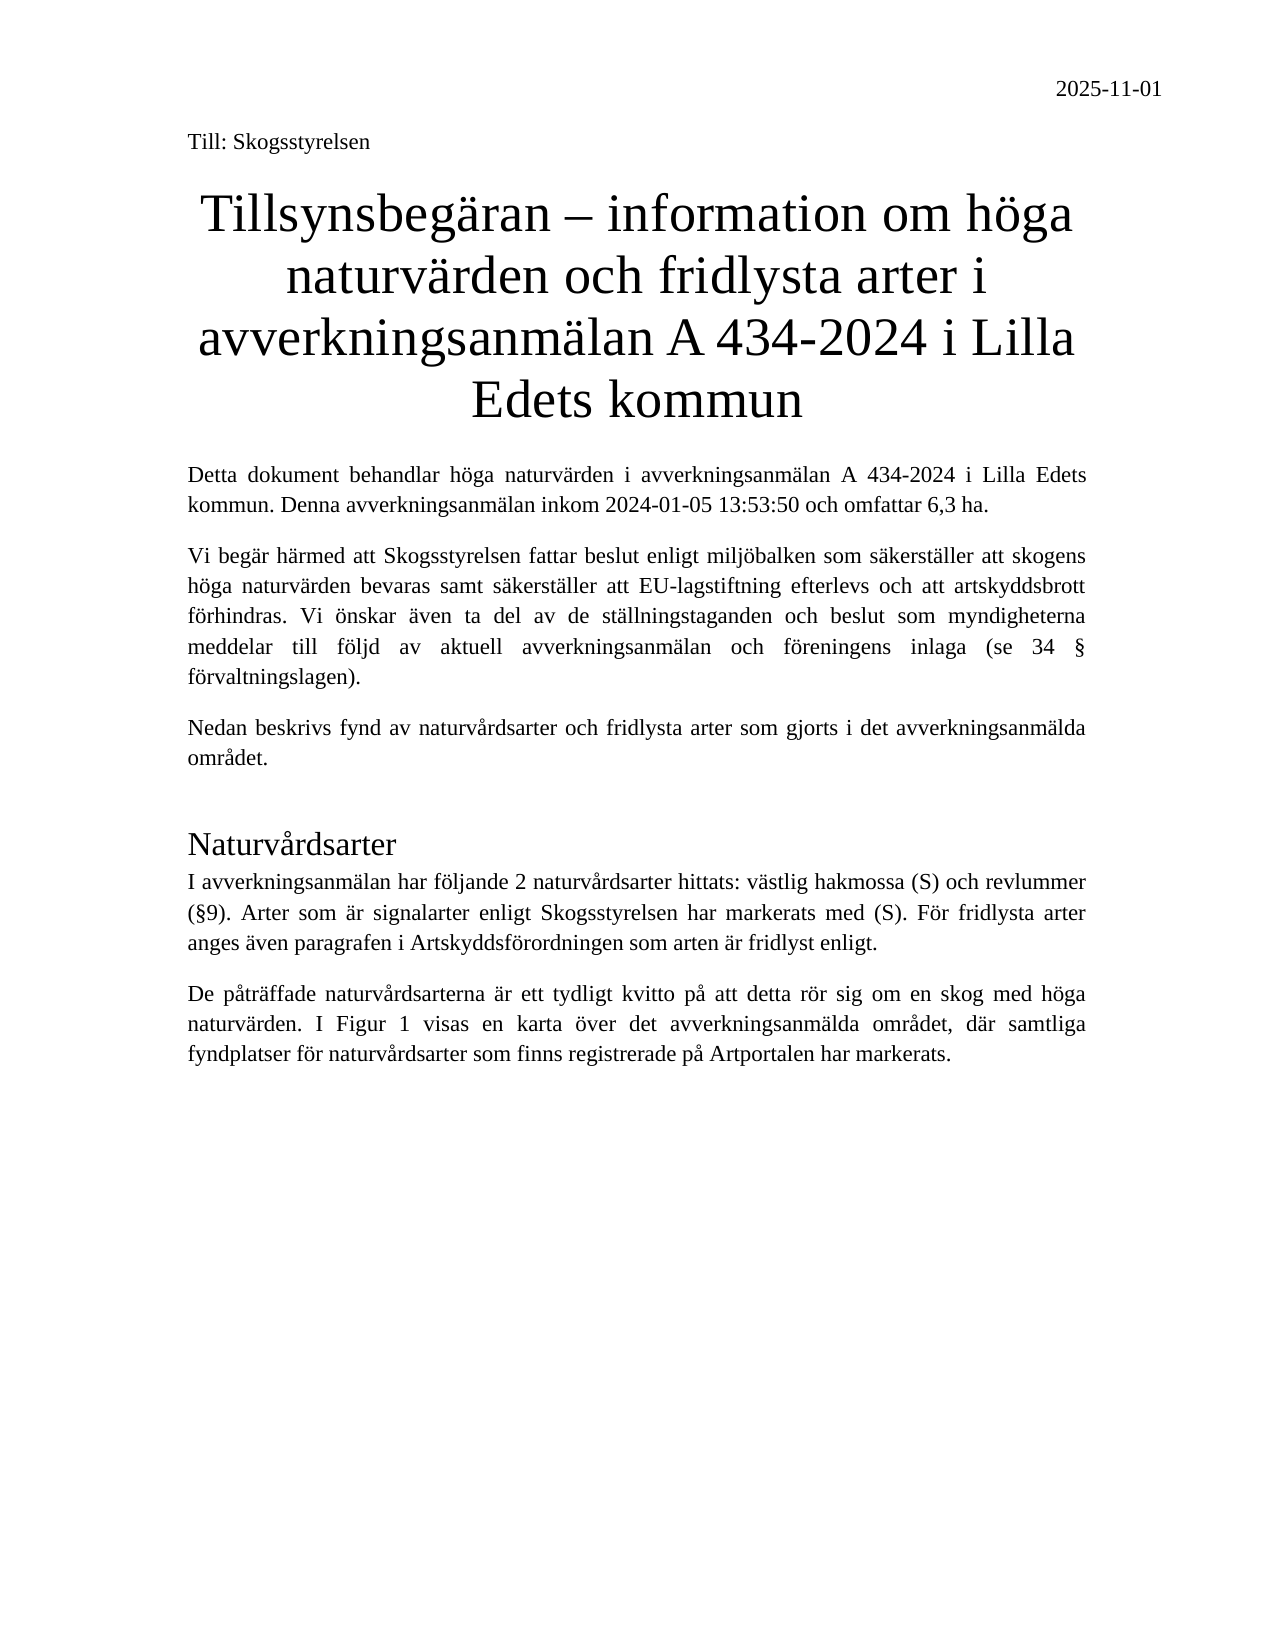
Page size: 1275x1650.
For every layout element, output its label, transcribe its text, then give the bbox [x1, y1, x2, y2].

text I avverkningsanmälan har följande 2 naturvårdsarter hittats: västlig hakmossa (S) och revlummer (§9). Arter som är signalarter enligt Skogsstyrelsen har markerats med (S). För fridlysta arter anges även paragrafen i Artskyddsförordningen som arten är fridlyst enligt. [187, 868, 1087, 955]
text Vi begär härmed att Skogsstyrelsen fattar beslut enligt miljöbalken som säkerställer att skogens höga naturvärden bevaras samt säkerställer att EU-lagstiftning efterlevs och att artskyddsbrott förhindras. Vi önskar även ta del av de ställningstaganden och beslut som myndigheterna meddelar till följd av aktuell avverkningsanmälan och föreningens inlaga (se 34 § förvaltningslagen). [187, 542, 1087, 689]
text Detta dokument behandlar höga naturvärden i avverkningsanmälan A 434-2024 i Lilla Edets kommun. Denna avverkningsanmälan inkom 2024-01-05 13:53:50 och omfattar 6,3 ha. [187, 461, 1087, 517]
title Tillsynsbegäran – information om höga naturvärden och fridlysta arter i avverkningsanmälan A 434-2024 i Lilla Edets kommun [187, 180, 1087, 429]
subtitle Naturvårdsarter [187, 824, 1087, 863]
text Nedan beskrivs fynd av naturvårdsarter och fridlysta arter som gjorts i det avverkningsanmälda området. [187, 714, 1087, 771]
text De påträffade naturvårdsarterna är ett tydligt kvitto på att detta rör sig om en skog med höga naturvärden. I Figur 1 visas en karta över det avverkningsanmälda området, där samtliga fyndplatser för naturvårdsarter som finns registrerade på Artportalen har markerats. [187, 980, 1087, 1067]
